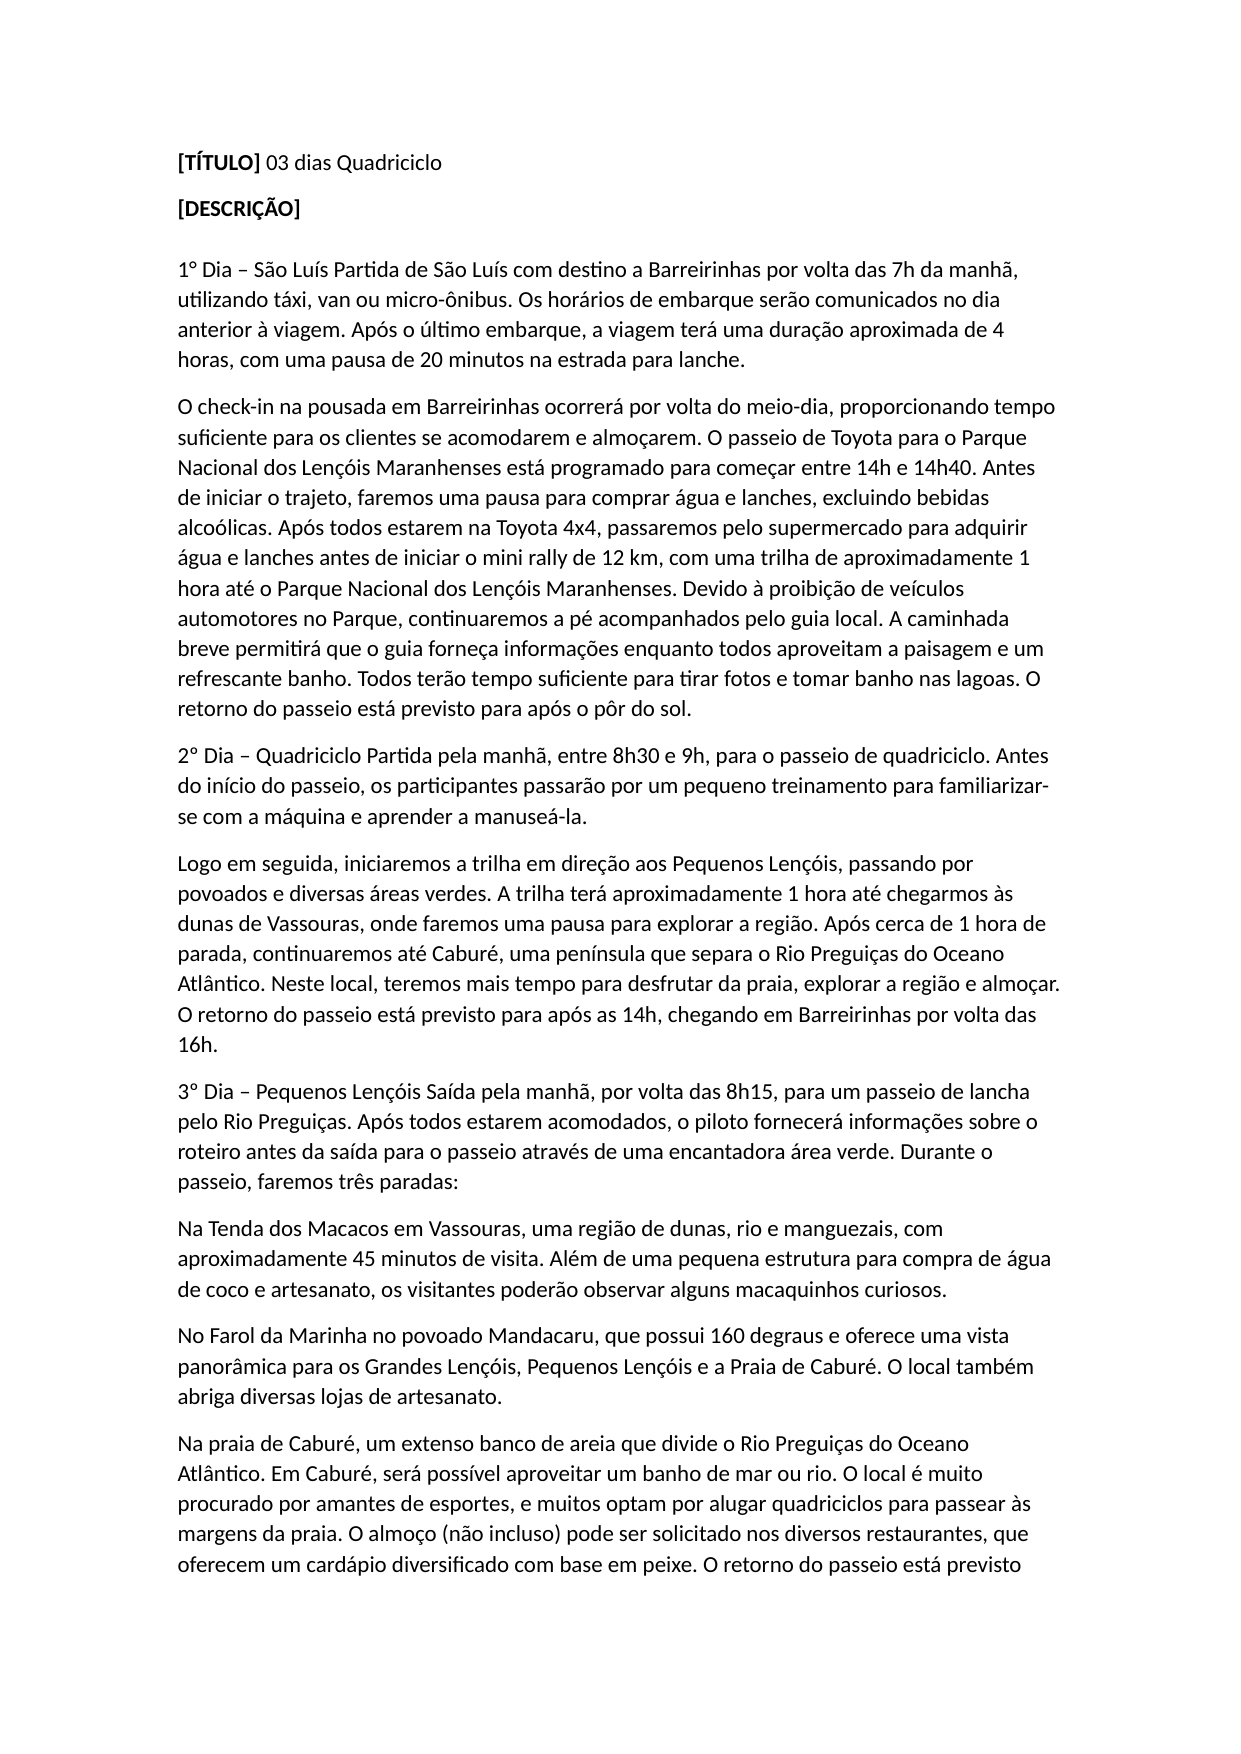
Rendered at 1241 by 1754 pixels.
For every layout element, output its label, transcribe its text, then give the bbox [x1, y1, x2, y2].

text O check-in na pousada em Barreirinhas ocorrerá por volta do meio-dia, proporcionando tempo suficiente para os clientes se acomodarem e almoçarem. O passeio de Toyota para o Parque Nacional dos Lençóis Maranhenses está programado para começar entre 14h e 14h40. Antes de iniciar o trajeto, faremos uma pausa para comprar água e lanches, excluindo bebidas alcoólicas. Após todos estarem na Toyota 4x4, passaremos pelo supermercado para adquirir água e lanches antes de iniciar o mini rally de 12 km, com uma trilha de aproximadamente 1 hora até o Parque Nacional dos Lençóis Maranhenses. Devido à proibição de veículos automotores no Parque, continuaremos a pé acompanhados pelo guia local. A caminhada breve permitirá que o guia forneça informações enquanto todos aproveitam a paisagem e um refrescante banho. Todos terão tempo suficiente para tirar fotos e tomar banho nas lagoas. O retorno do passeio está previsto para após o pôr do sol. [177, 392, 1063, 722]
text Logo em seguida, iniciaremos a trilha em direção aos Pequenos Lençóis, passando por povoados e diversas áreas verdes. A trilha terá aproximadamente 1 hora até chegarmos às dunas de Vassouras, onde faremos uma pausa para explorar a região. Após cerca de 1 hora de parada, continuaremos até Caburé, uma península que separa o Rio Preguiças do Oceano Atlântico. Neste local, teremos mais tempo para desfrutar da praia, explorar a região e almoçar. O retorno do passeio está previsto para após as 14h, chegando em Barreirinhas por volta das 16h. [177, 849, 1063, 1058]
text 3º Dia – Pequenos Lençóis Saída pela manhã, por volta das 8h15, para um passeio de lancha pelo Rio Preguiças. Após todos estarem acomodados, o piloto fornecerá informações sobre o roteiro antes da saída para o passeio através de uma encantadora área verde. Durante o passeio, faremos três paradas: [177, 1077, 1063, 1195]
text No Farol da Marinha no povoado Mandacaru, que possui 160 degraus e oferece uma vista panorâmica para os Grandes Lençóis, Pequenos Lençóis e a Praia de Caburé. O local também abriga diversas lojas de artesanato. [177, 1322, 1063, 1410]
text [177, 1429, 1063, 1578]
text Na Tenda dos Macacos em Vassouras, uma região de dunas, rio e manguezais, com aproximadamente 45 minutos de visita. Além de uma pequena estrutura para compra de água de coco e artesanato, os visitantes poderão observar alguns macaquinhos curiosos. [177, 1214, 1063, 1303]
text 2º Dia – Quadriciclo Partida pela manhã, entre 8h30 e 9h, para o passeio de quadriciclo. Antes do início do passeio, os participantes passarão por um pequeno treinamento para familiarizar-se com a máquina e aprender a manuseá-la. [177, 741, 1063, 830]
text [TÍTULO] 03 dias Quadriciclo [177, 148, 1063, 176]
text [DESCRIÇÃO] 1° Dia – São Luís Partida de São Luís com destino a Barreirinhas por volta das 7h da manhã, utilizando táxi, van ou micro-ônibus. Os horários de embarque serão comunicados no dia anterior à viagem. Após o último embarque, a viagem terá uma duração aproximada de 4 horas, com uma pausa de 20 minutos na estrada para lanche. [177, 194, 1063, 373]
